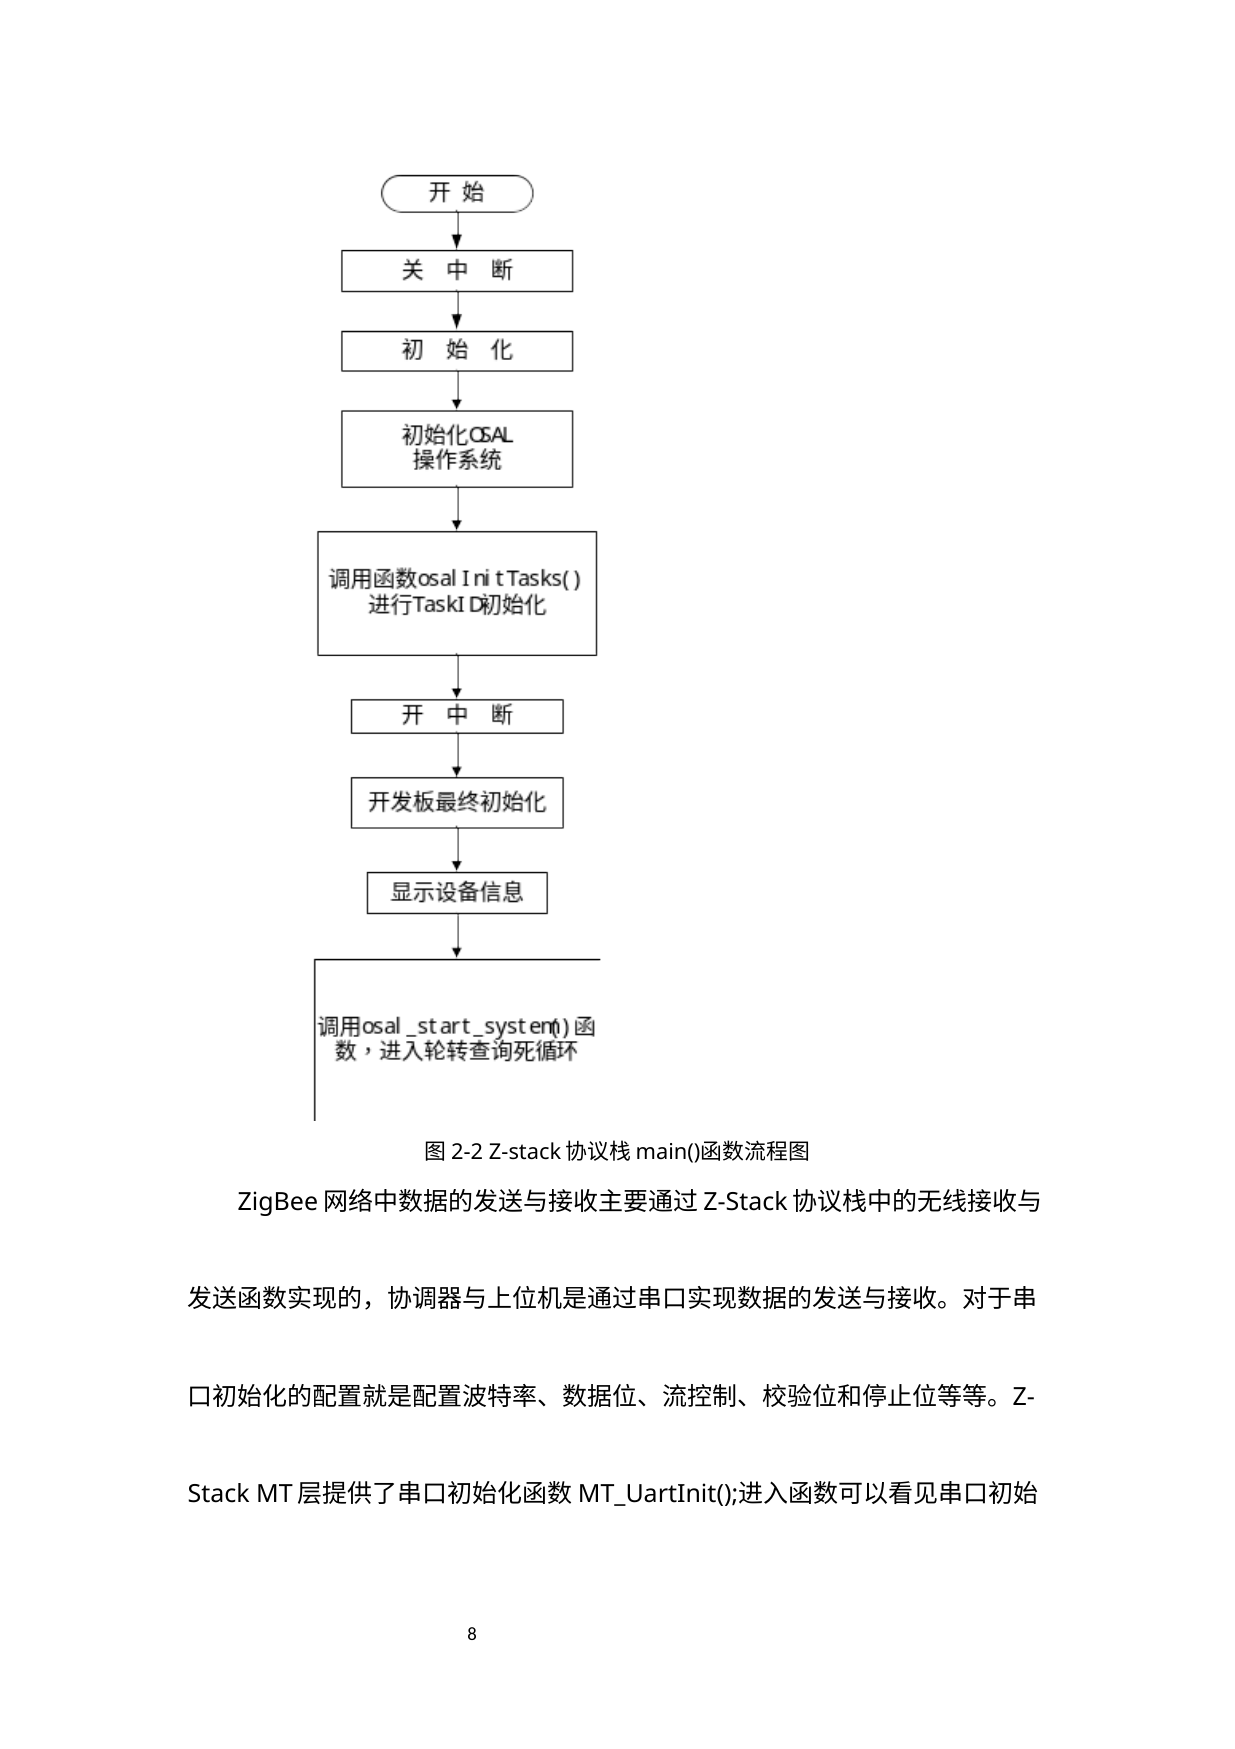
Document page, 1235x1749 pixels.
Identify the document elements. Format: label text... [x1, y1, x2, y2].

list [187, 1167, 1047, 1524]
list 图2-2 Z-stack协议栈main()函数流程图 [187, 1134, 1047, 1167]
